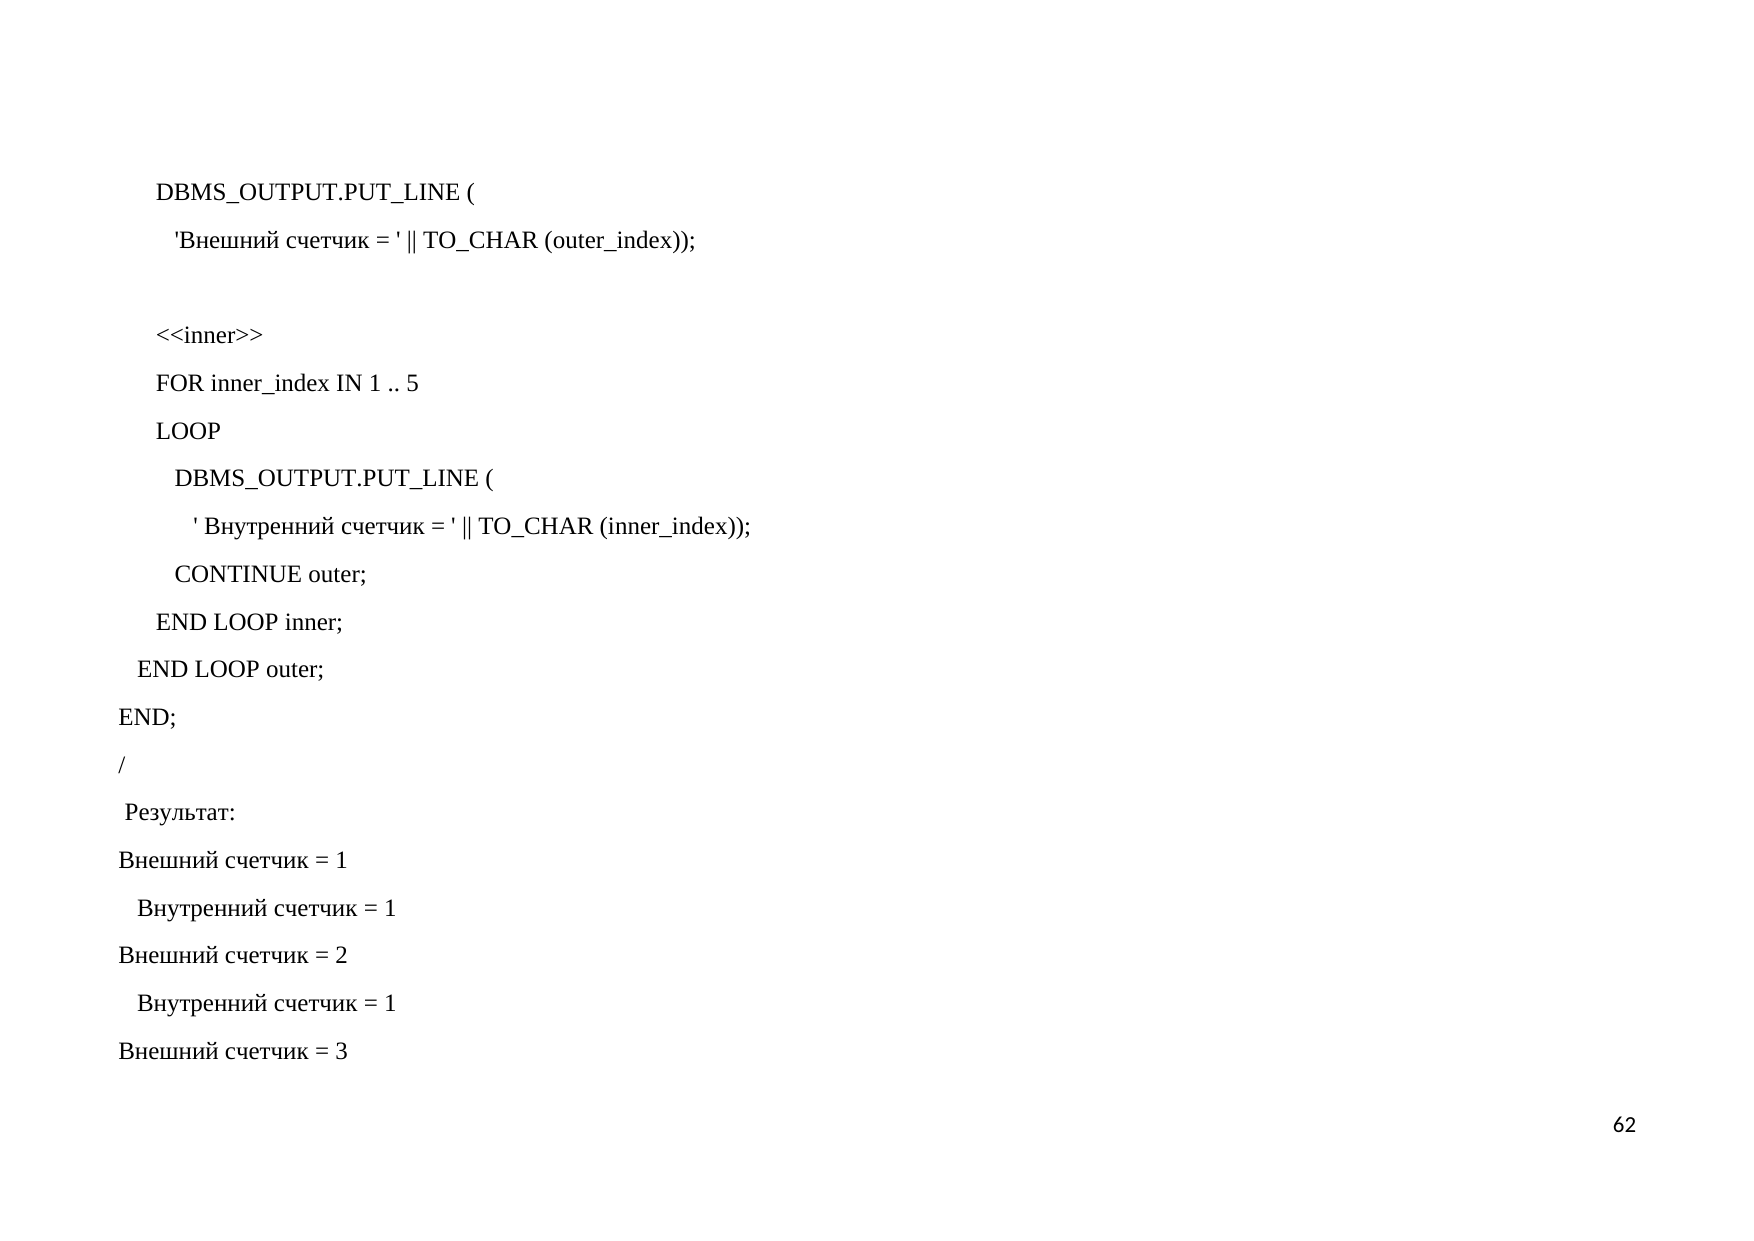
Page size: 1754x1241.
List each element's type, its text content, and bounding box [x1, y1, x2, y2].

text DBMS_OUTPUT.PUT_LINE ( [118, 177, 1636, 206]
text Внутренний счетчик = 1 [118, 988, 1636, 1017]
text Результат: [118, 797, 1636, 826]
text CONTINUE outer; [118, 559, 1636, 588]
text Внешний счетчик = 3 [118, 1036, 1636, 1065]
text END LOOP outer; [118, 654, 1636, 683]
text ' Внутренний счетчик = ' || TO_CHAR (inner_index)); [118, 511, 1636, 540]
text / [118, 750, 1636, 778]
text LOOP [118, 416, 1636, 444]
text FOR inner_index IN 1 .. 5 [118, 368, 1636, 397]
text END LOOP inner; [118, 607, 1636, 635]
text DBMS_OUTPUT.PUT_LINE ( [118, 463, 1636, 492]
text Внешний счетчик = 2 [118, 941, 1636, 969]
text <<inner>> [118, 320, 1636, 349]
text 'Внешний счетчик = ' || TO_CHAR (outer_index)); [118, 225, 1636, 254]
text END; [118, 702, 1636, 731]
text Внутренний счетчик = 1 [118, 893, 1636, 922]
text Внешний счетчик = 1 [118, 845, 1636, 874]
